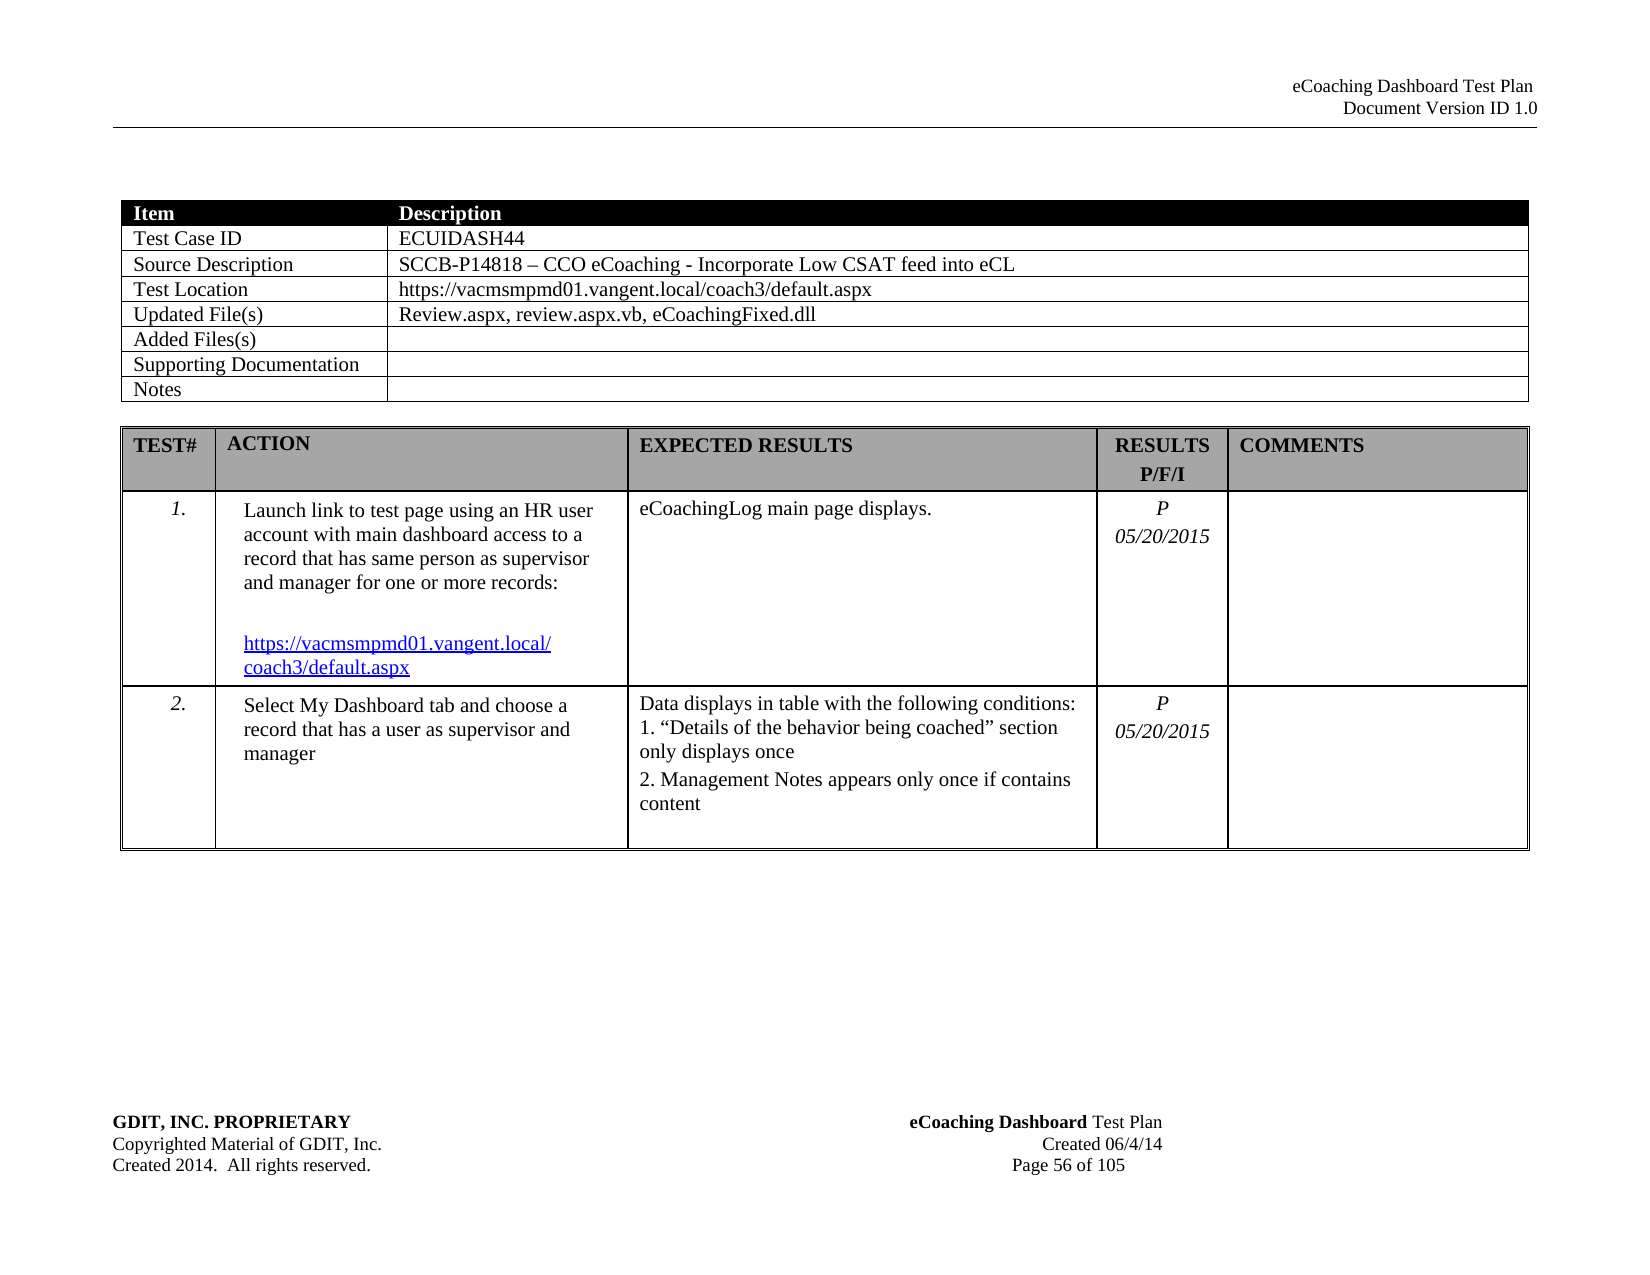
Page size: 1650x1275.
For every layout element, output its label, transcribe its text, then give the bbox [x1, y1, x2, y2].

table_cell ECUIDASH44 [388, 226, 1528, 250]
table_cell Supporting Documentation [122, 352, 387, 376]
table_header COMMENTS [1229, 429, 1527, 490]
table_cell 2. [123, 687, 215, 847]
table_cell P 05/20/2015 [1098, 492, 1227, 685]
table_cell [1229, 687, 1527, 847]
table_cell SCCB-P14818 – CCO eCoaching - Incorporate Low CSAT feed into eCL [388, 251, 1528, 276]
table_cell Added Files(s) [122, 327, 387, 351]
table_cell P 05/20/2015 [1098, 687, 1227, 847]
table_cell [388, 377, 1528, 401]
table_header RESULTS P/F/I [1098, 429, 1227, 490]
table_cell Test Case ID [122, 226, 387, 250]
table_cell Launch link to test page using an HR user account with main dashboard access to a record that has same person as supervisor and manager for one or more records: https://vacmsmpmd01.vangent.local/coach3/default.aspx [216, 492, 627, 685]
table_cell Review.aspx, review.aspx.vb, eCoachingFixed.dll [388, 302, 1528, 326]
table_header ACTION [216, 429, 627, 490]
table_cell Notes [122, 377, 387, 401]
table_cell Select My Dashboard tab and choose a record that has a user as supervisor and manager [216, 687, 627, 847]
table_header EXPECTED RESULTS [629, 429, 1096, 490]
table_cell https://vacmsmpmd01.vangent.local/coach3/default.aspx [388, 277, 1528, 301]
table_header Description [388, 201, 1528, 225]
table_header TEST# [123, 429, 215, 490]
table_cell [388, 352, 1528, 376]
table_cell [1229, 492, 1527, 685]
table_header Item [122, 201, 387, 225]
table_cell [388, 327, 1528, 351]
table_cell Test Location [122, 277, 387, 301]
table_cell 1. [123, 492, 215, 685]
table_cell Updated File(s) [122, 302, 387, 326]
table_cell Data displays in table with the following conditions: 1. “Details of the behavior being coached” section only displays once 2. Management Notes appears only once if contains content [629, 687, 1096, 847]
table_cell Source Description [122, 251, 387, 276]
table_cell eCoachingLog main page displays. [629, 492, 1096, 685]
